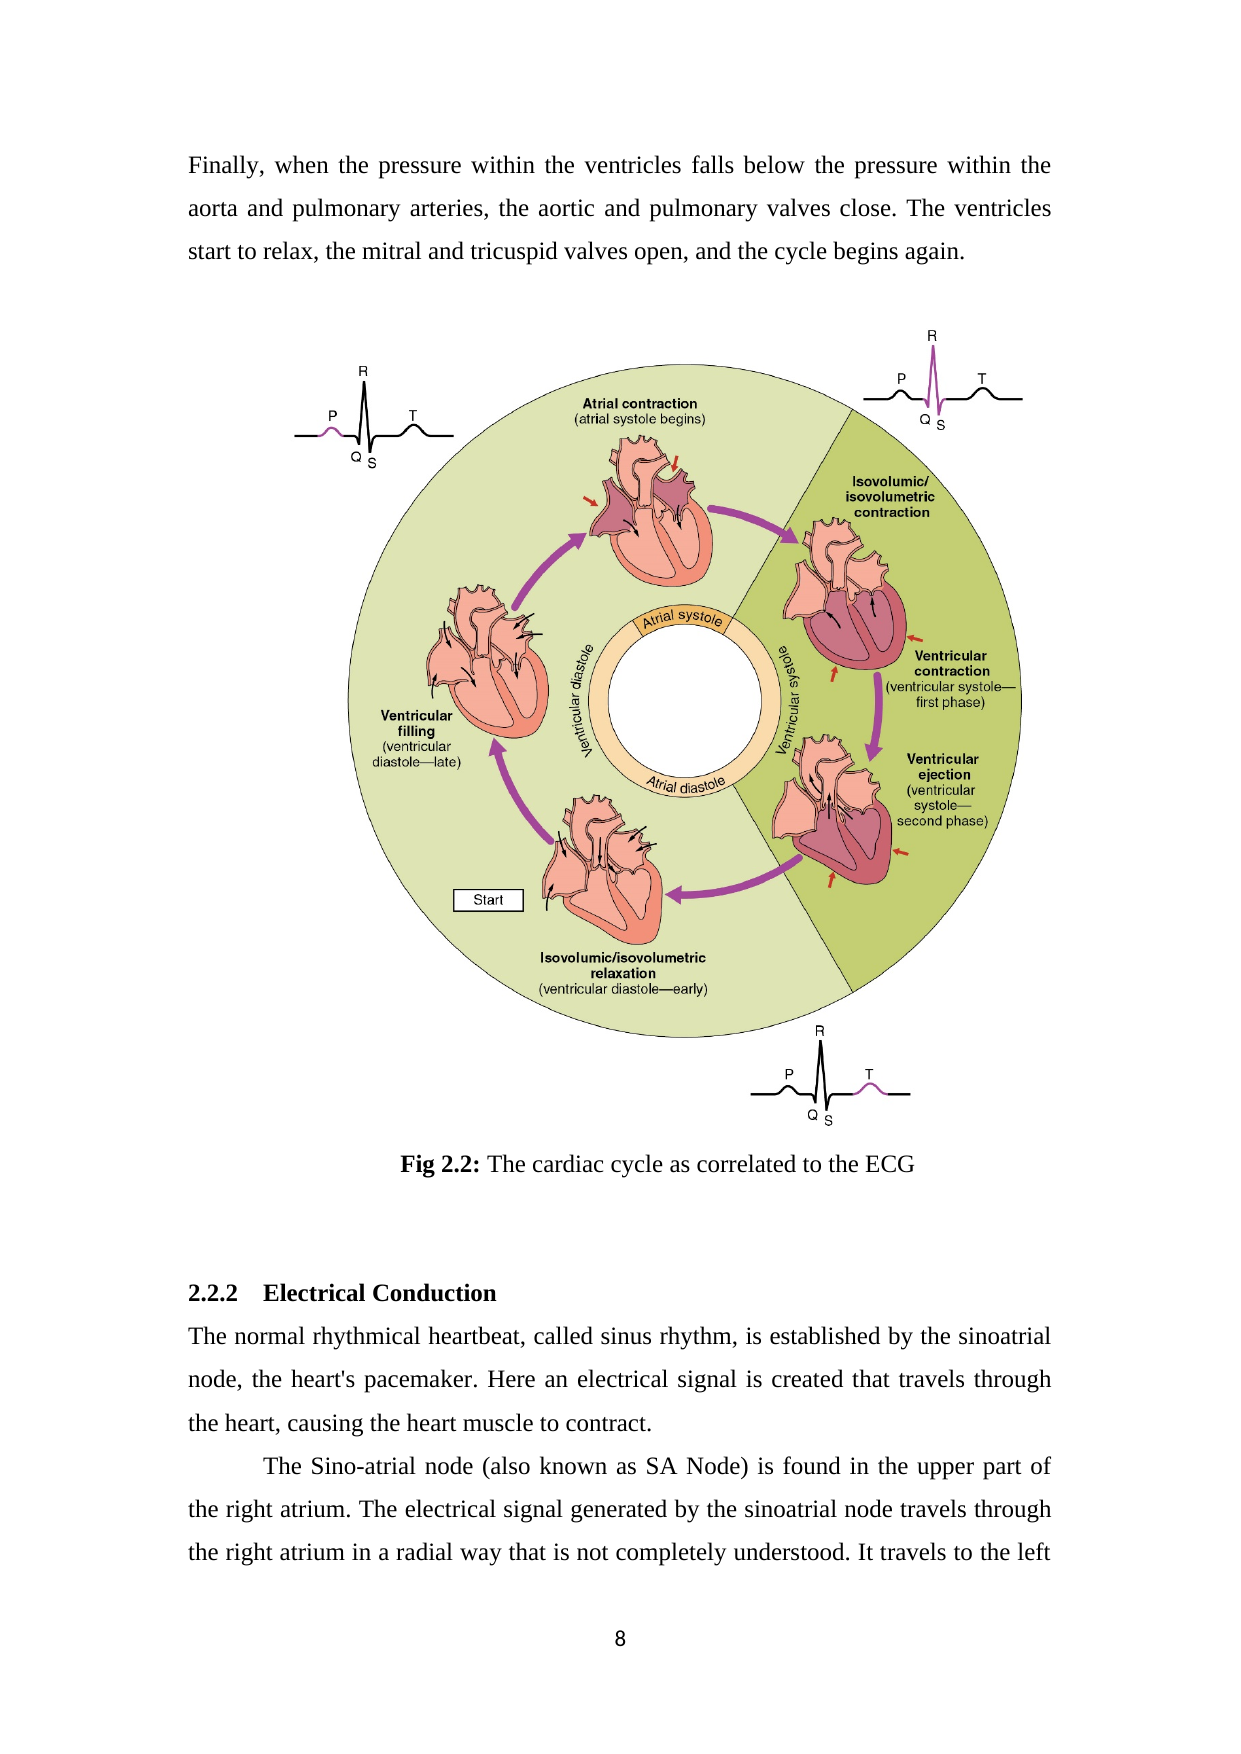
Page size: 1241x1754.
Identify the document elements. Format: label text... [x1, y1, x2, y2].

picture [285, 322, 1031, 1135]
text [188, 1451, 1052, 1566]
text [188, 150, 1052, 265]
text The normal rhythmical heartbeat, called sinus rhythm, is established by the sinoatrial node, the heart's pacemaker. Here an electrical signal is created that travels through the heart, causing the heart muscle to contract. [188, 1321, 1052, 1436]
list Electrical Conduction [188, 1278, 1052, 1307]
text Fig 2.2: The cardiac cycle as correlated to the ECG [188, 1149, 1052, 1178]
